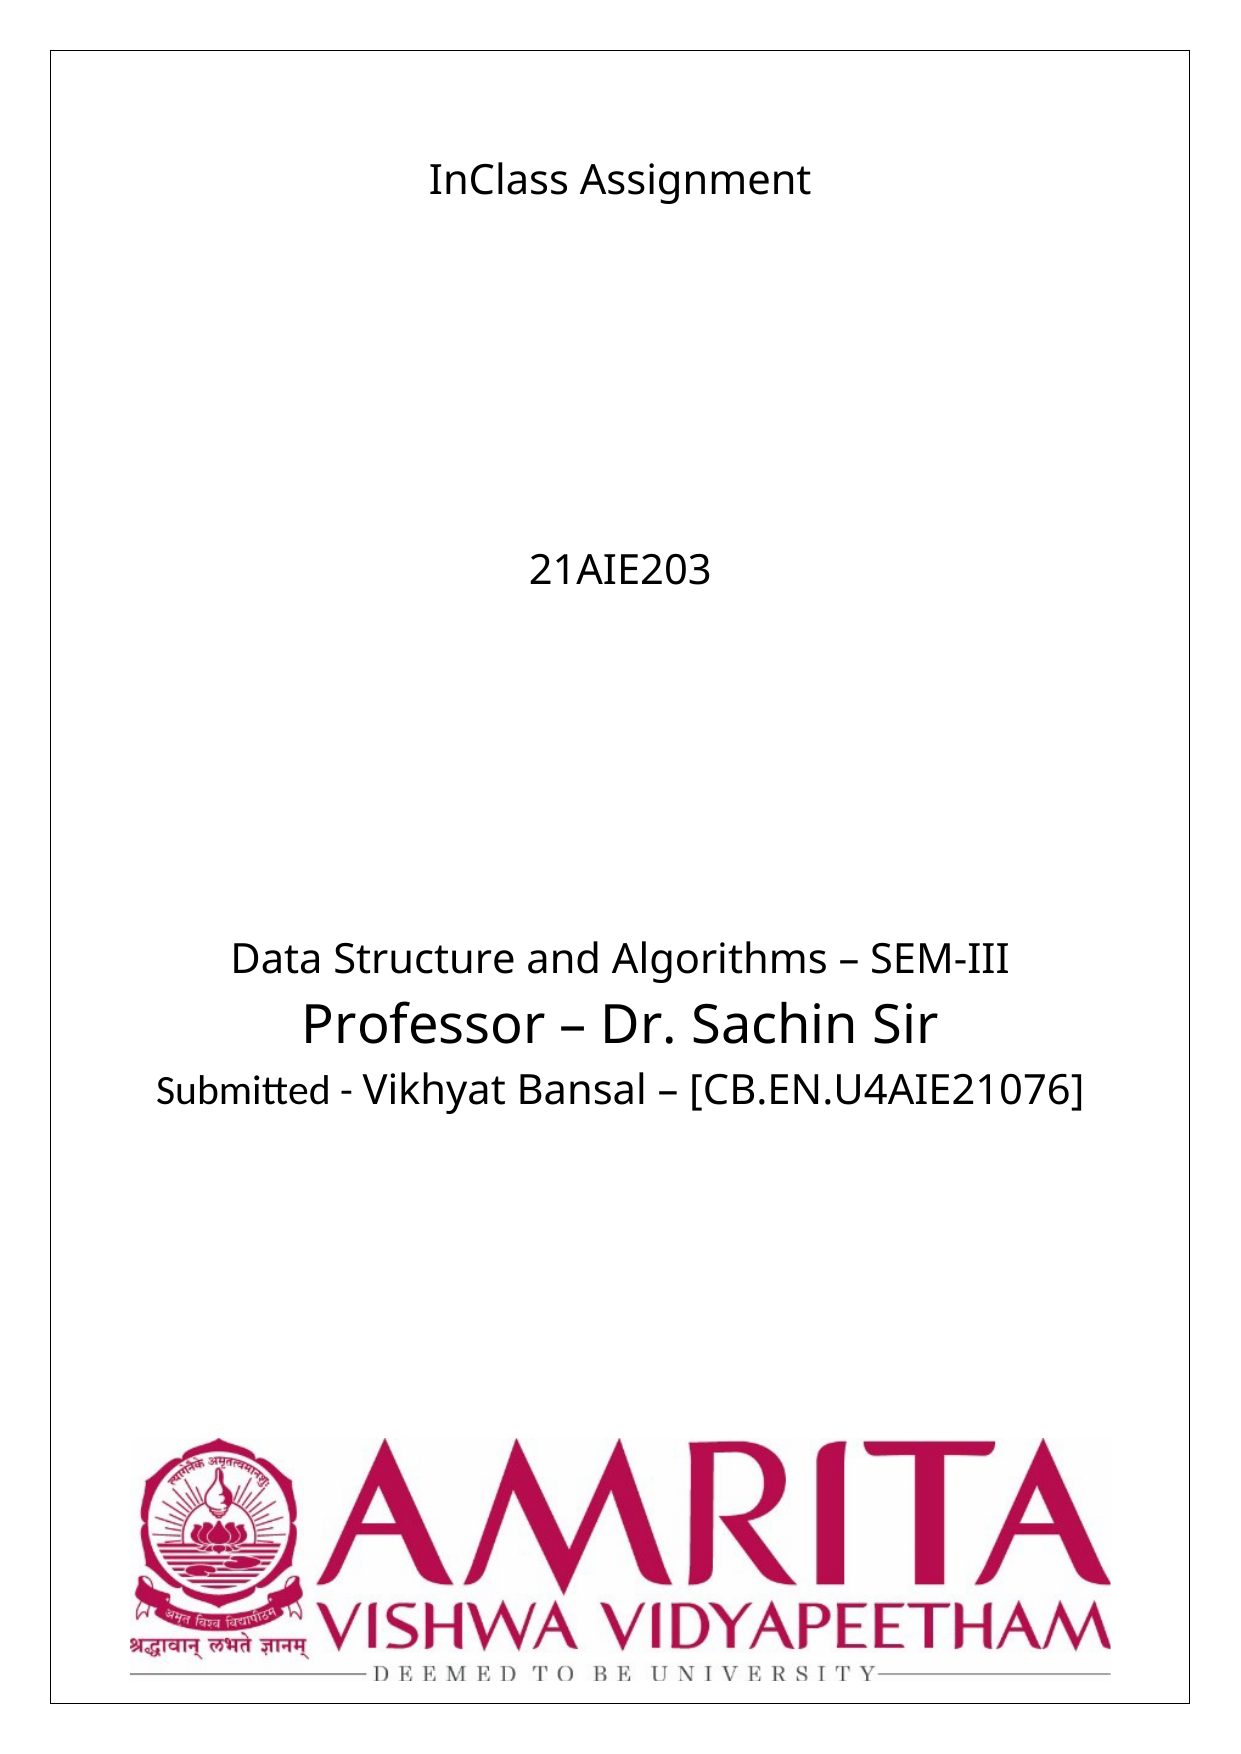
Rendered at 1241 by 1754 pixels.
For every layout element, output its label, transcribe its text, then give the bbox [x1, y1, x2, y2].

text Professor – Dr. Sachin Sir [150, 986, 1090, 1060]
text Data Structure and Algorithms – SEM-III [150, 929, 1090, 986]
text InClass Assignment [150, 150, 1090, 207]
text 21AIE203 [150, 539, 1090, 596]
text Submitted - Vikhyat Bansal – [CB.EN.U4AIE21076] [150, 1060, 1090, 1116]
